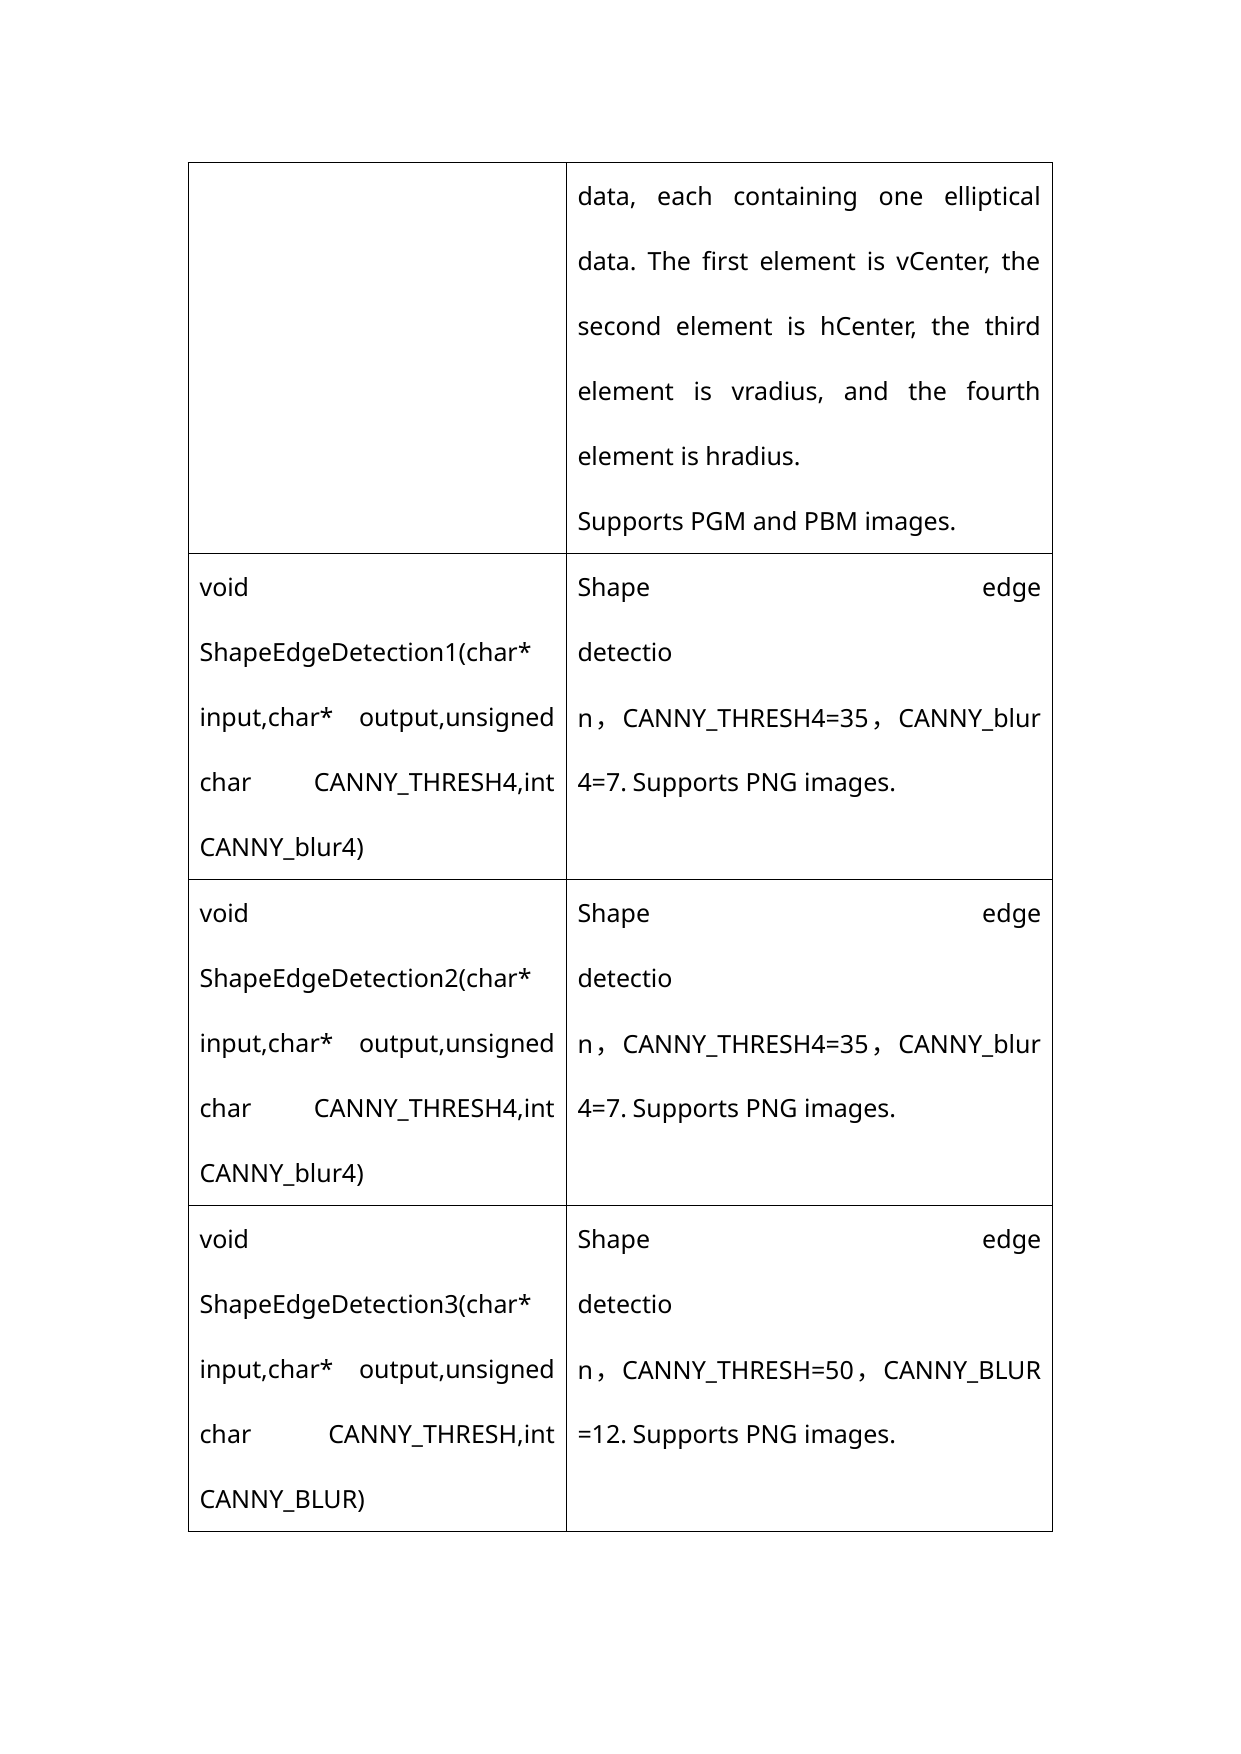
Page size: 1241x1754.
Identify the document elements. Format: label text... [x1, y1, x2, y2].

table_cell Shape edge detection，CANNY_THRESH4=35，CANNY_blur4=7. Supports PNG images. [567, 880, 1052, 1205]
table_cell void ShapeEdgeDetection1(char* input,char* output,unsigned char CANNY_THRESH4,int CANNY_blur4) [189, 554, 566, 879]
table_cell void ShapeEdgeDetection2(char* input,char* output,unsigned char CANNY_THRESH4,int CANNY_blur4) [189, 880, 566, 1205]
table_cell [567, 163, 1052, 553]
table_cell void ShapeEdgeDetection3(char* input,char* output,unsigned char CANNY_THRESH,int CANNY_BLUR) [189, 1206, 566, 1531]
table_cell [567, 1206, 1052, 1531]
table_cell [189, 163, 566, 553]
table_cell Shape edge detection，CANNY_THRESH4=35，CANNY_blur4=7. Supports PNG images. [567, 554, 1052, 879]
